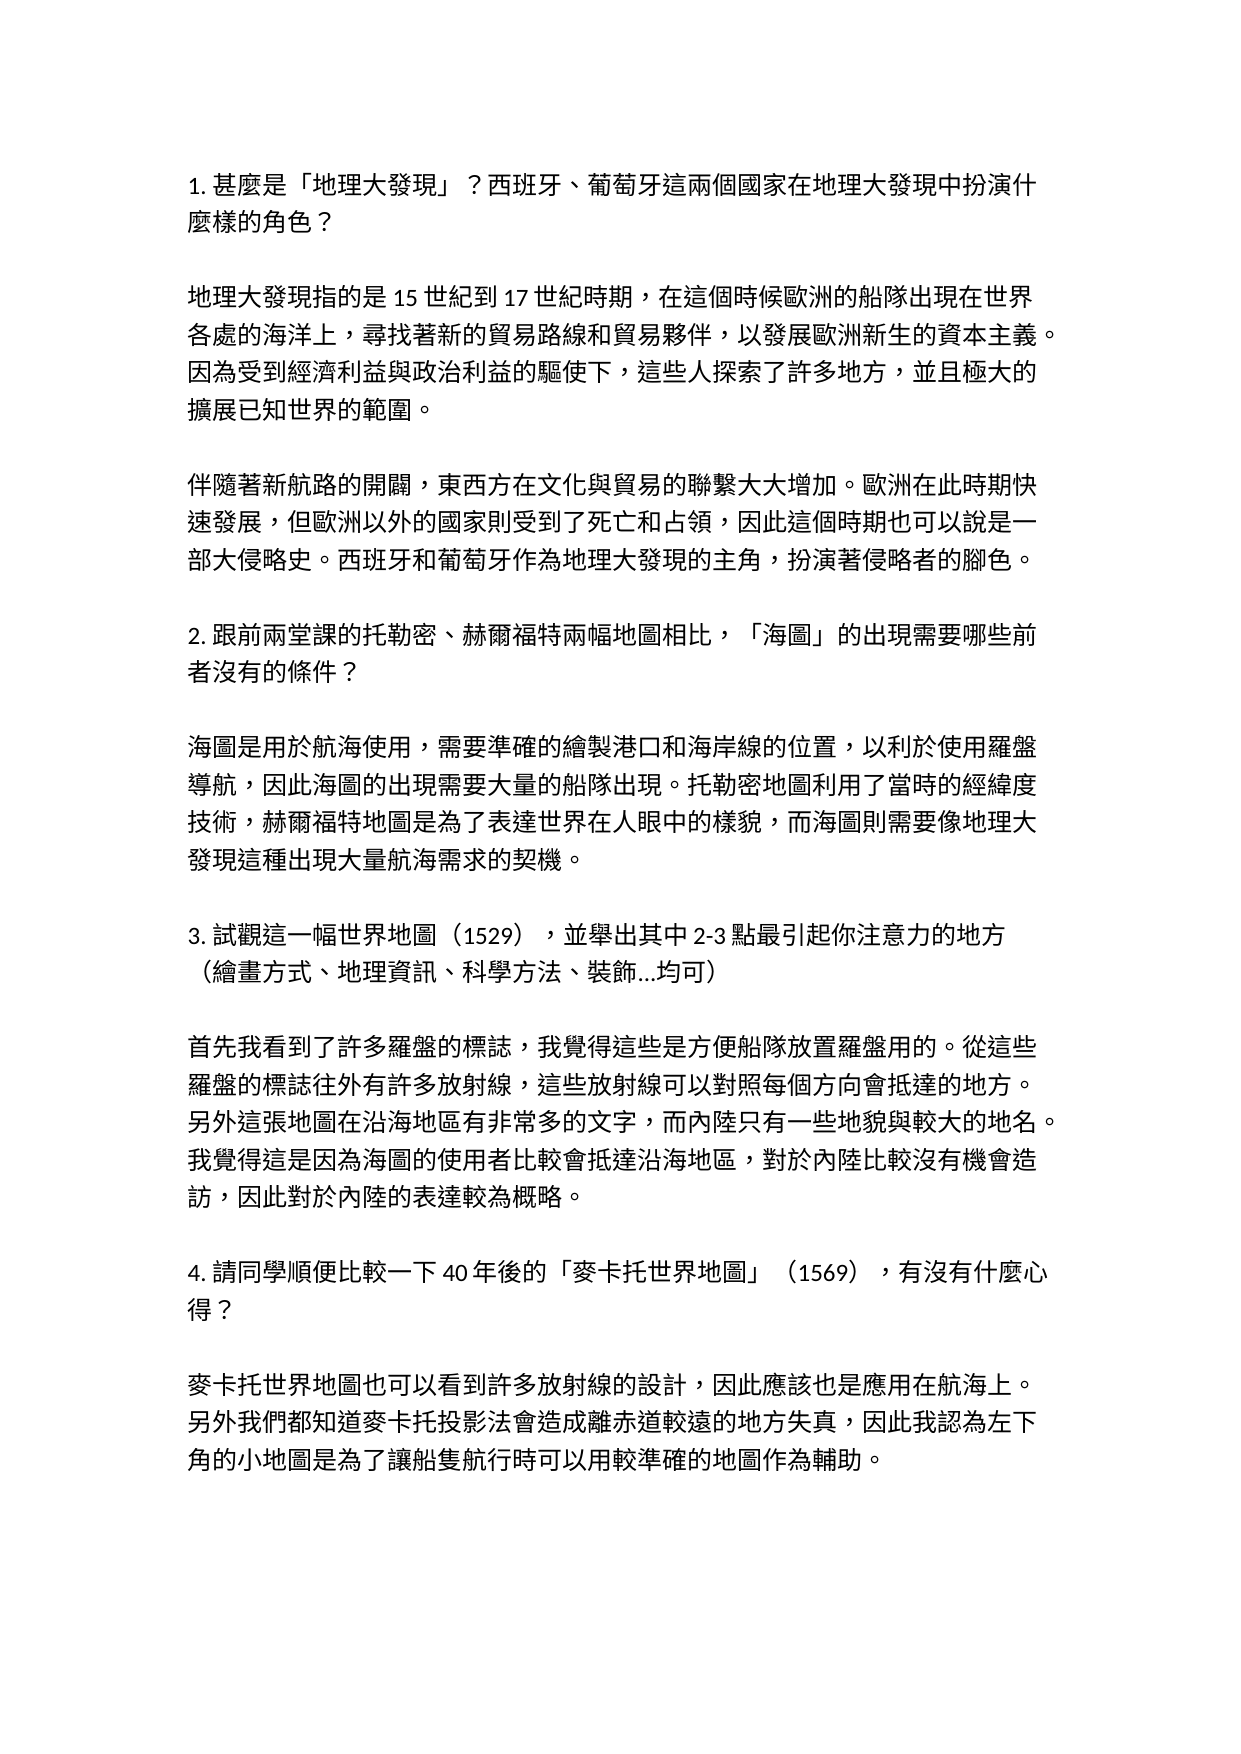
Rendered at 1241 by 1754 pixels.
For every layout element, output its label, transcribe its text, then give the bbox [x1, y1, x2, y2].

text 麥卡托世界地圖也可以看到許多放射線的設計，因此應該也是應用在航海上。另外我們都知道麥卡托投影法會造成離赤道較遠的地方失真，因此我認為左下角的小地圖是為了讓船隻航行時可以用較準確的地圖作為輔助。 [187, 1364, 1053, 1477]
text 伴隨著新航路的開闢，東西方在文化與貿易的聯繫大大增加。歐洲在此時期快速發展，但歐洲以外的國家則受到了死亡和占領，因此這個時期也可以說是一部大侵略史。西班牙和葡萄牙作為地理大發現的主角，扮演著侵略者的腳色。 [187, 464, 1053, 577]
text 地理大發現指的是15世紀到17世紀時期，在這個時候歐洲的船隊出現在世界各處的海洋上，尋找著新的貿易路線和貿易夥伴，以發展歐洲新生的資本主義。因為受到經濟利益與政治利益的驅使下，這些人探索了許多地方，並且極大的擴展已知世界的範圍。 [187, 277, 1053, 427]
text 海圖是用於航海使用，需要準確的繪製港口和海岸線的位置，以利於使用羅盤導航，因此海圖的出現需要大量的船隊出現。托勒密地圖利用了當時的經緯度技術，赫爾福特地圖是為了表達世界在人眼中的樣貌，而海圖則需要像地理大發現這種出現大量航海需求的契機。 [187, 727, 1053, 877]
text 首先我看到了許多羅盤的標誌，我覺得這些是方便船隊放置羅盤用的。從這些羅盤的標誌往外有許多放射線，這些放射線可以對照每個方向會抵達的地方。另外這張地圖在沿海地區有非常多的文字，而內陸只有一些地貌與較大的地名。我覺得這是因為海圖的使用者比較會抵達沿海地區，對於內陸比較沒有機會造訪，因此對於內陸的表達較為概略。 [187, 1027, 1053, 1214]
text 3. 試觀這一幅世界地圖（1529），並舉出其中2-3點最引起你注意力的地方（繪畫方式、地理資訊、科學方法、裝飾...均可） [187, 914, 1053, 989]
text 2. 跟前兩堂課的托勒密、赫爾福特兩幅地圖相比，「海圖」的出現需要哪些前者沒有的條件？ [187, 614, 1053, 689]
text 4. 請同學順便比較一下40年後的「麥卡托世界地圖」（1569），有沒有什麼心得？ [187, 1252, 1053, 1327]
text 1. 甚麼是「地理大發現」？西班牙、葡萄牙這兩個國家在地理大發現中扮演什麼樣的角色？ [187, 164, 1053, 239]
